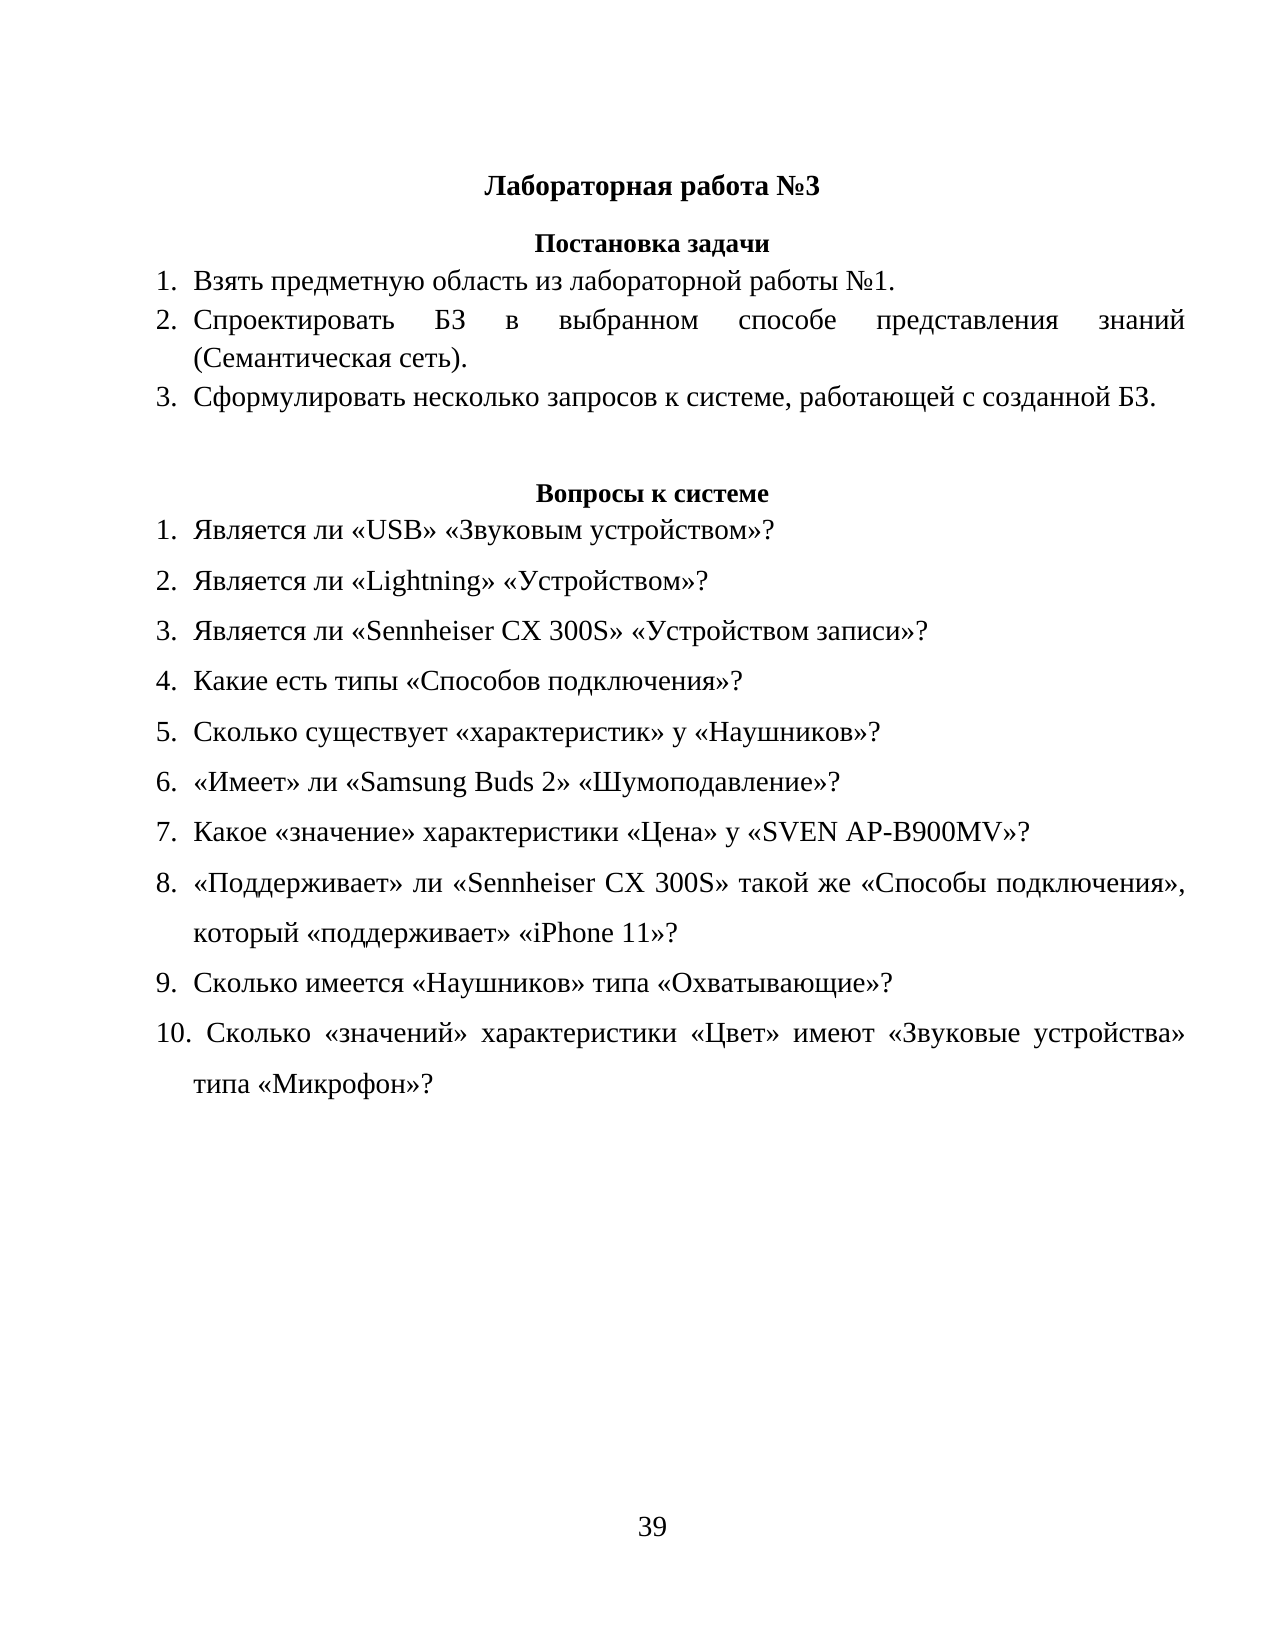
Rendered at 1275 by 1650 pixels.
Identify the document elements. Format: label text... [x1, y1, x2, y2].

list Сколько существует «характеристик» у «Наушников»? [156, 714, 1186, 747]
subtitle Постановка задачи [118, 227, 1186, 259]
list Сколько имеется «Наушников» типа «Охватывающие»? [156, 965, 1186, 999]
list Сформулировать несколько запросов к системе, работающей с созданной БЗ. [156, 379, 1186, 412]
subtitle Вопросы к системе [118, 477, 1186, 508]
list Какое «значение» характеристики «Цена» у «SVEN AP-B900MV»? [156, 814, 1186, 848]
list Является ли «Sennheiser CX 300S» «Устройством записи»? [156, 613, 1186, 647]
list «Имеет» ли «Samsung Buds 2» «Шумоподавление»? [156, 764, 1186, 798]
list Сколько «значений» характеристики «Цвет» имеют «Звуковые устройства» типа «Микрофон»? [156, 1016, 1186, 1099]
list Спроектировать БЗ в выбранном способе представления знаний (Семантическая сеть). [156, 302, 1186, 374]
list Является ли «Lightning» «Устройством»? [156, 563, 1186, 596]
list «Поддерживает» ли «Sennheiser CX 300S» такой же «Способы подключения», который «поддерживает» «iPhone 11»? [156, 865, 1186, 948]
list Взять предметную область из лабораторной работы №1. [156, 263, 1186, 297]
subtitle Лабораторная работа №3 [118, 168, 1186, 202]
list Какие есть типы «Способов подключения»? [156, 663, 1186, 697]
list Является ли «USB» «Звуковым устройством»? [156, 512, 1186, 546]
